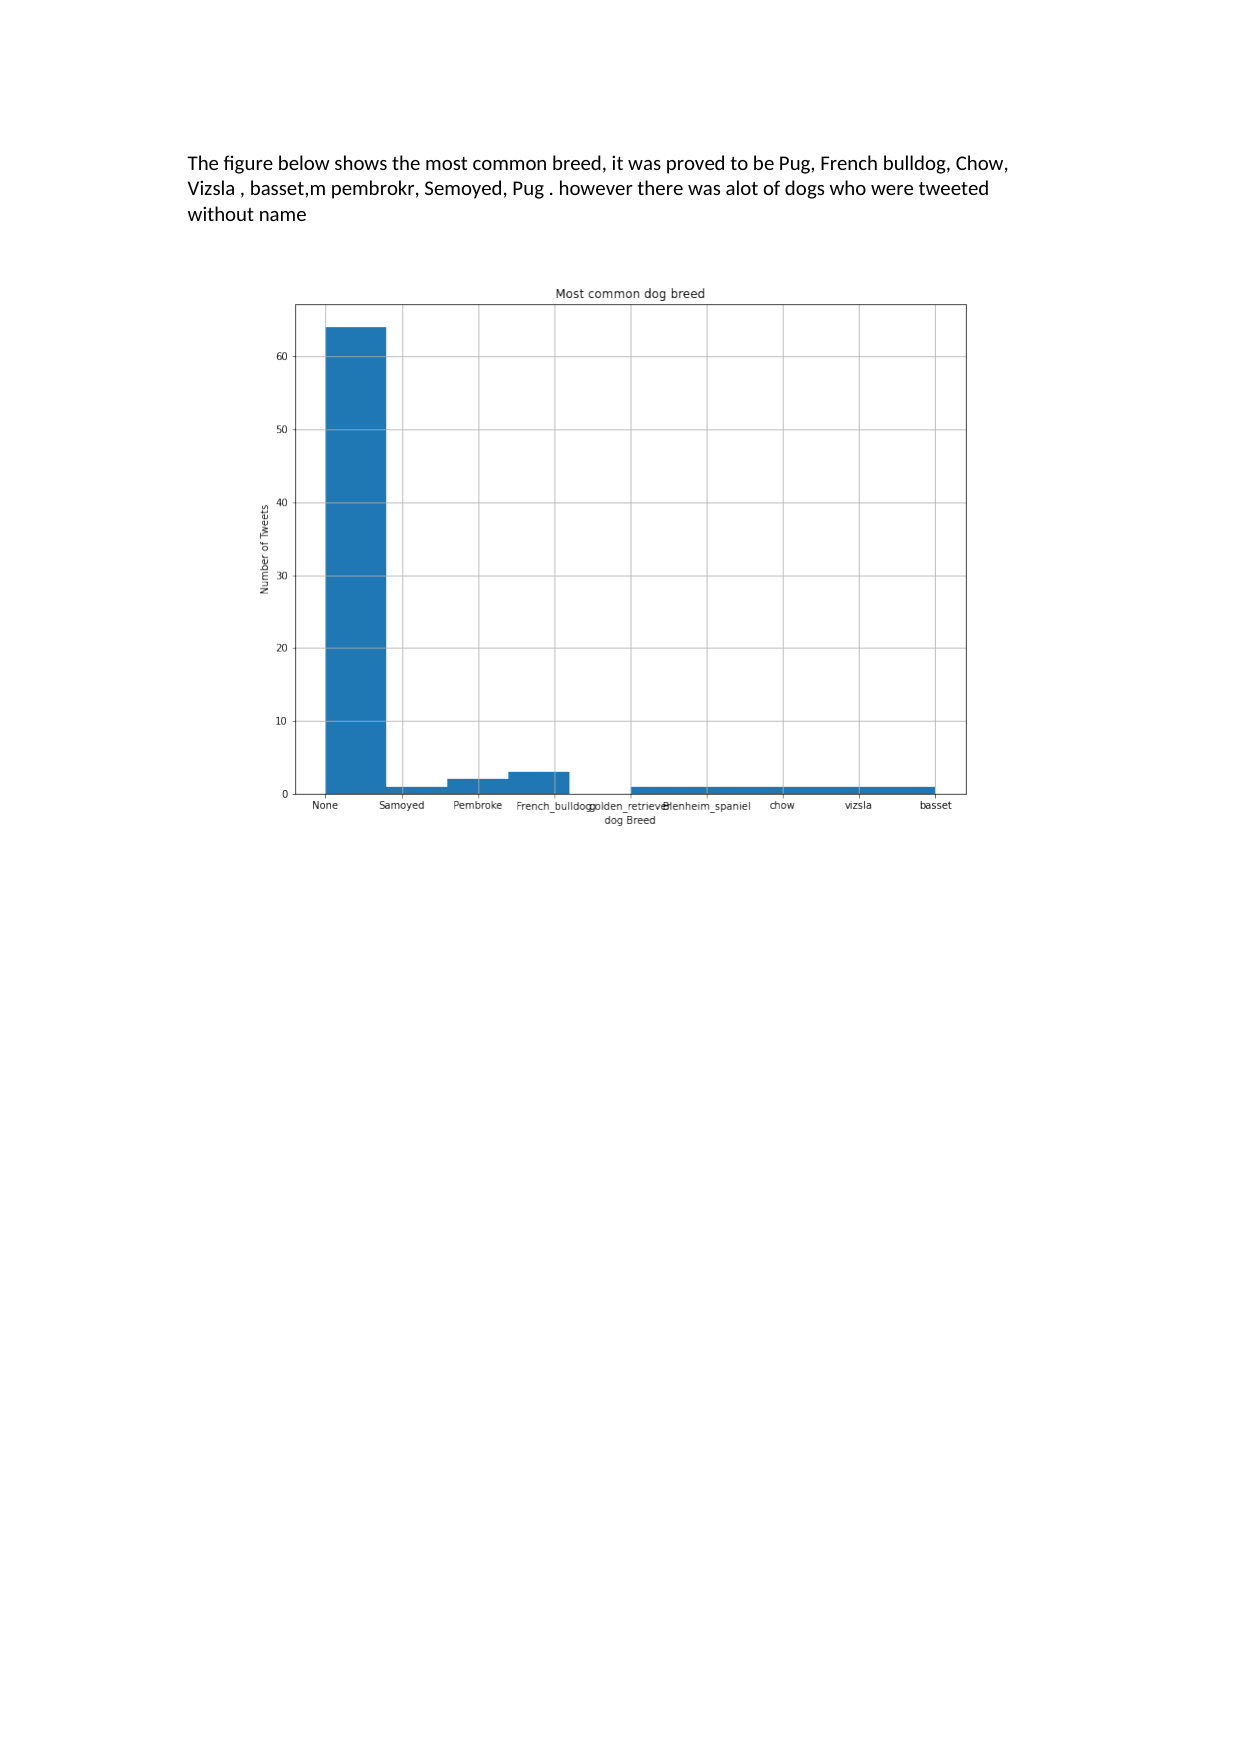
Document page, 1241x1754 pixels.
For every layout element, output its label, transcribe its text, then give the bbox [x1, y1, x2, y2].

picture [187, 226, 1052, 875]
text The figure below shows the most common breed, it was proved to be Pug, French bulldog, Chow, Vizsla , basset,m pembrokr, Semoyed, Pug . however there was alot of dogs who were tweeted without name [187, 150, 1053, 226]
